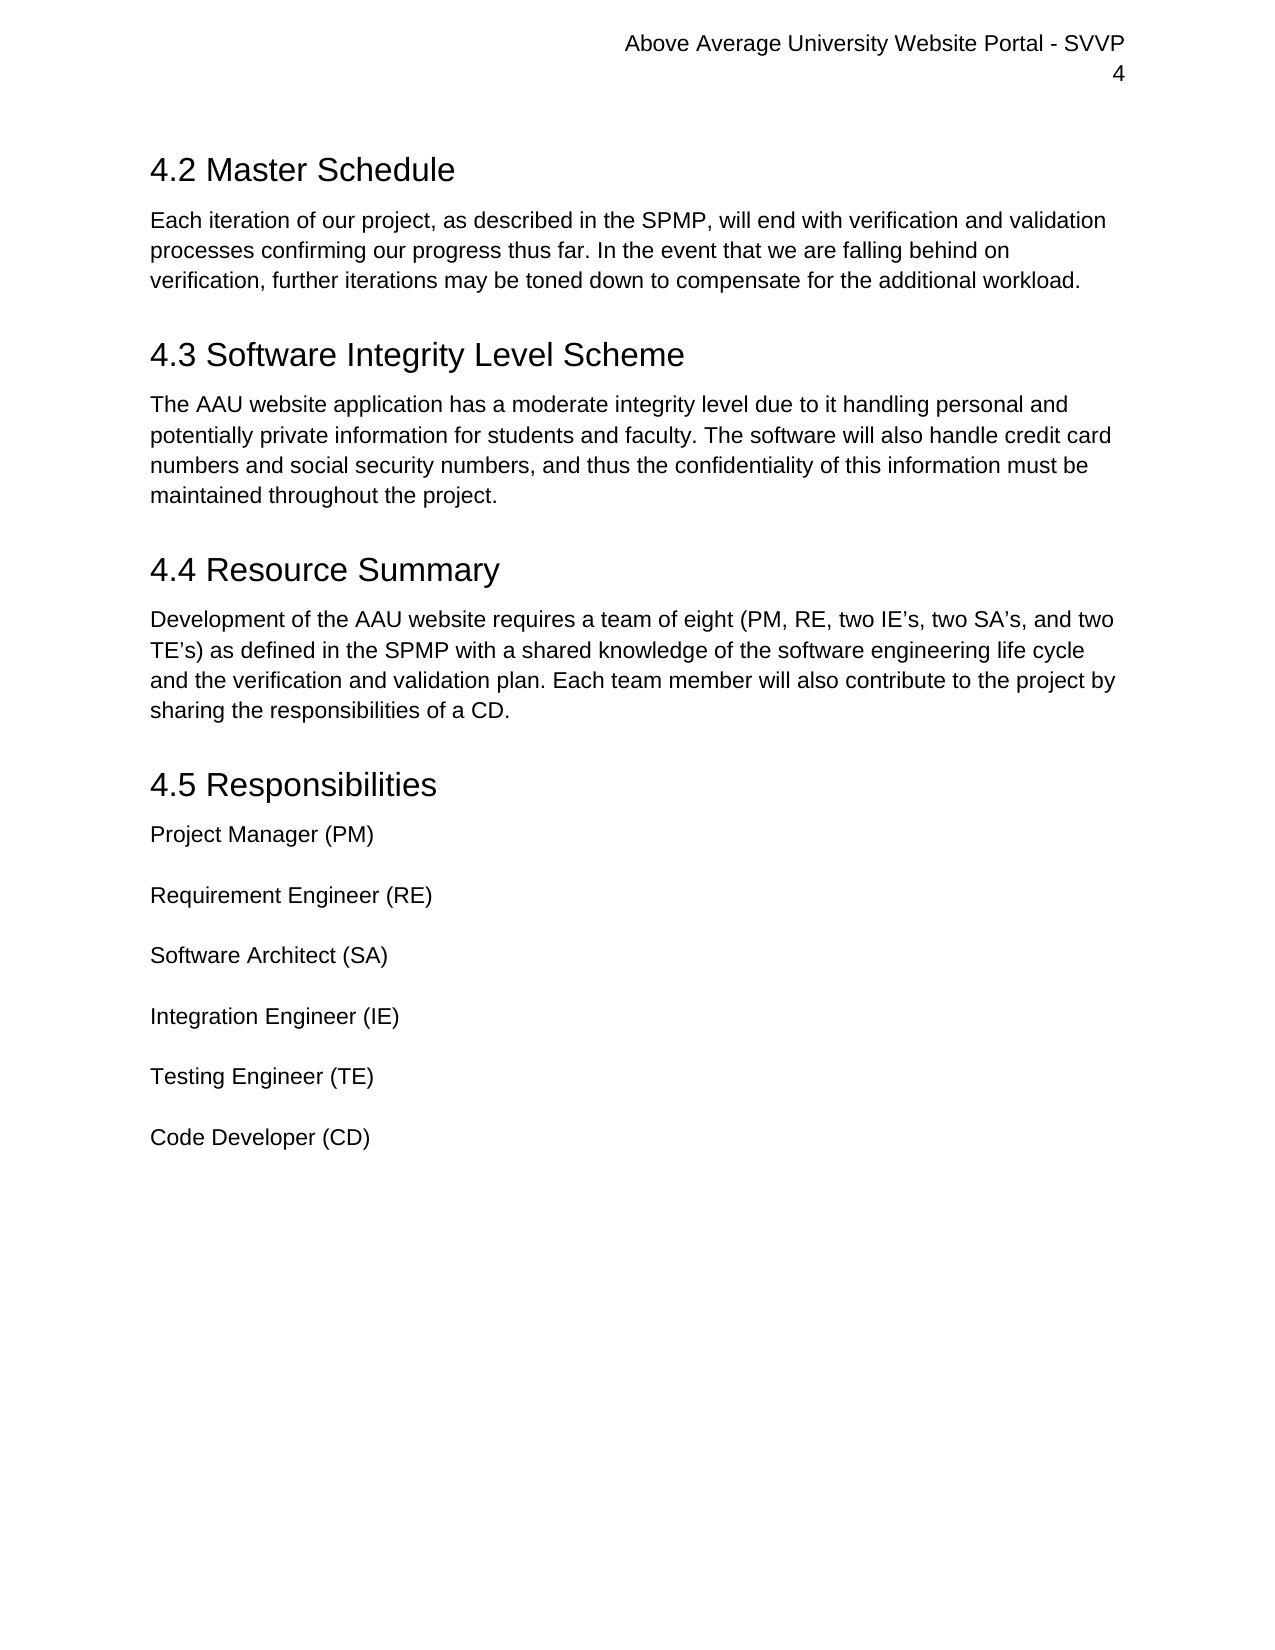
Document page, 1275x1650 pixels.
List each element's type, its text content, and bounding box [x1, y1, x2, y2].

subtitle 4.4 Resource Summary [150, 550, 1125, 588]
text Software Architect (SA) [150, 942, 1125, 969]
text The AAU website application has a moderate integrity level due to it handling personal and potentially private information for students and faculty. The software will also handle credit card numbers and social security numbers, and thus the confidentiality of this information must be maintained throughout the project. [150, 391, 1125, 508]
text Requirement Engineer (RE) [150, 882, 1125, 908]
subtitle 4.3 Software Integrity Level Scheme [150, 335, 1125, 373]
text Development of the AAU website requires a team of eight (PM, RE, two IE’s, two SA’s, and two TE’s) as defined in the SPMP with a shared knowledge of the software engineering life cycle and the verification and validation plan. Each team member will also contribute to the project by sharing the responsibilities of a CD. [150, 606, 1125, 723]
text Integration Engineer (IE) [150, 1003, 1125, 1029]
text Each iteration of our project, as described in the SPMP, will end with verification and validation processes confirming our progress thus far. In the event that we are falling behind on verification, further iterations may be toned down to compensate for the additional workload. [150, 207, 1125, 293]
text Testing Engineer (TE) [150, 1063, 1125, 1089]
text Project Manager (PM) [150, 821, 1125, 848]
text Code Developer (CD) [150, 1123, 1125, 1150]
subtitle 4.5 Responsibilities [150, 765, 1125, 803]
subtitle 4.2 Master Schedule [150, 150, 1125, 188]
